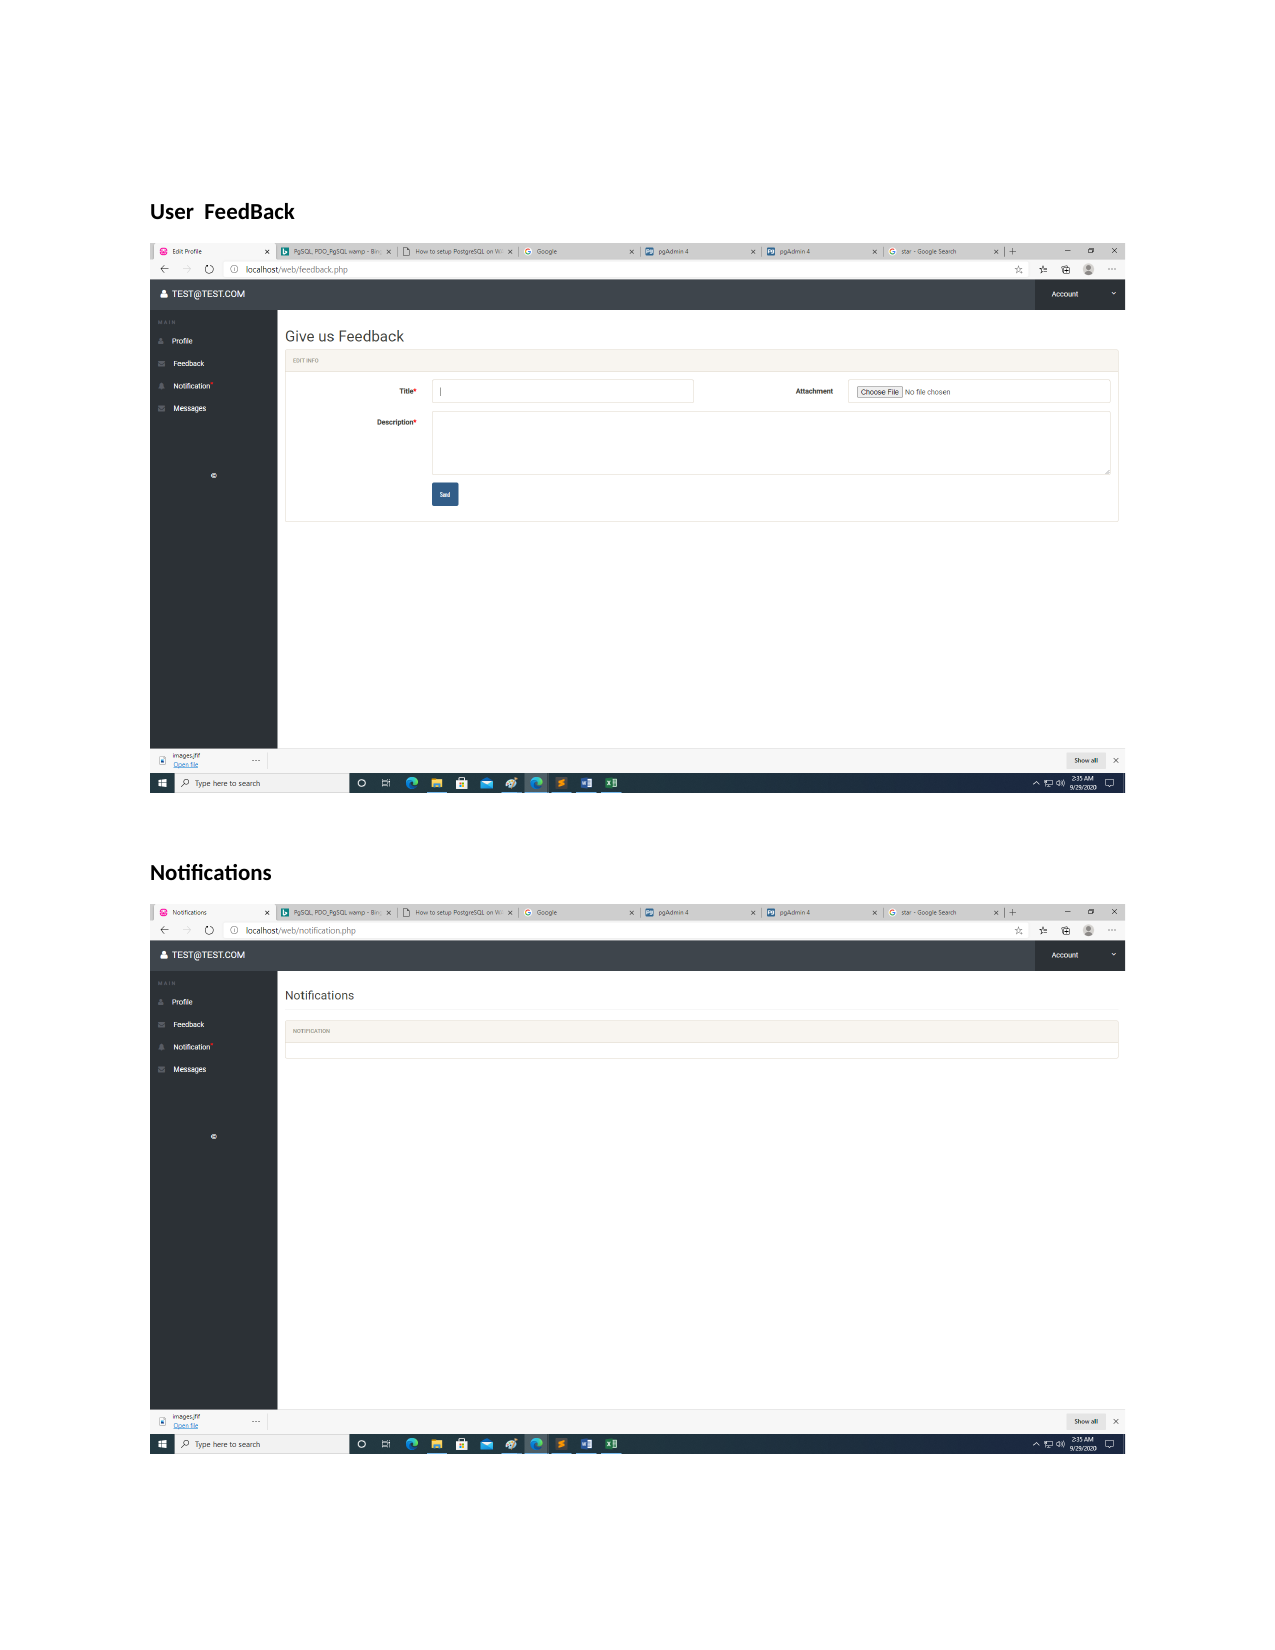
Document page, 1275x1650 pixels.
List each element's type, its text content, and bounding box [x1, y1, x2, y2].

text User FeedBack [150, 197, 1125, 225]
picture [150, 243, 1125, 793]
text Notifications [150, 858, 1125, 886]
picture [150, 904, 1125, 1454]
